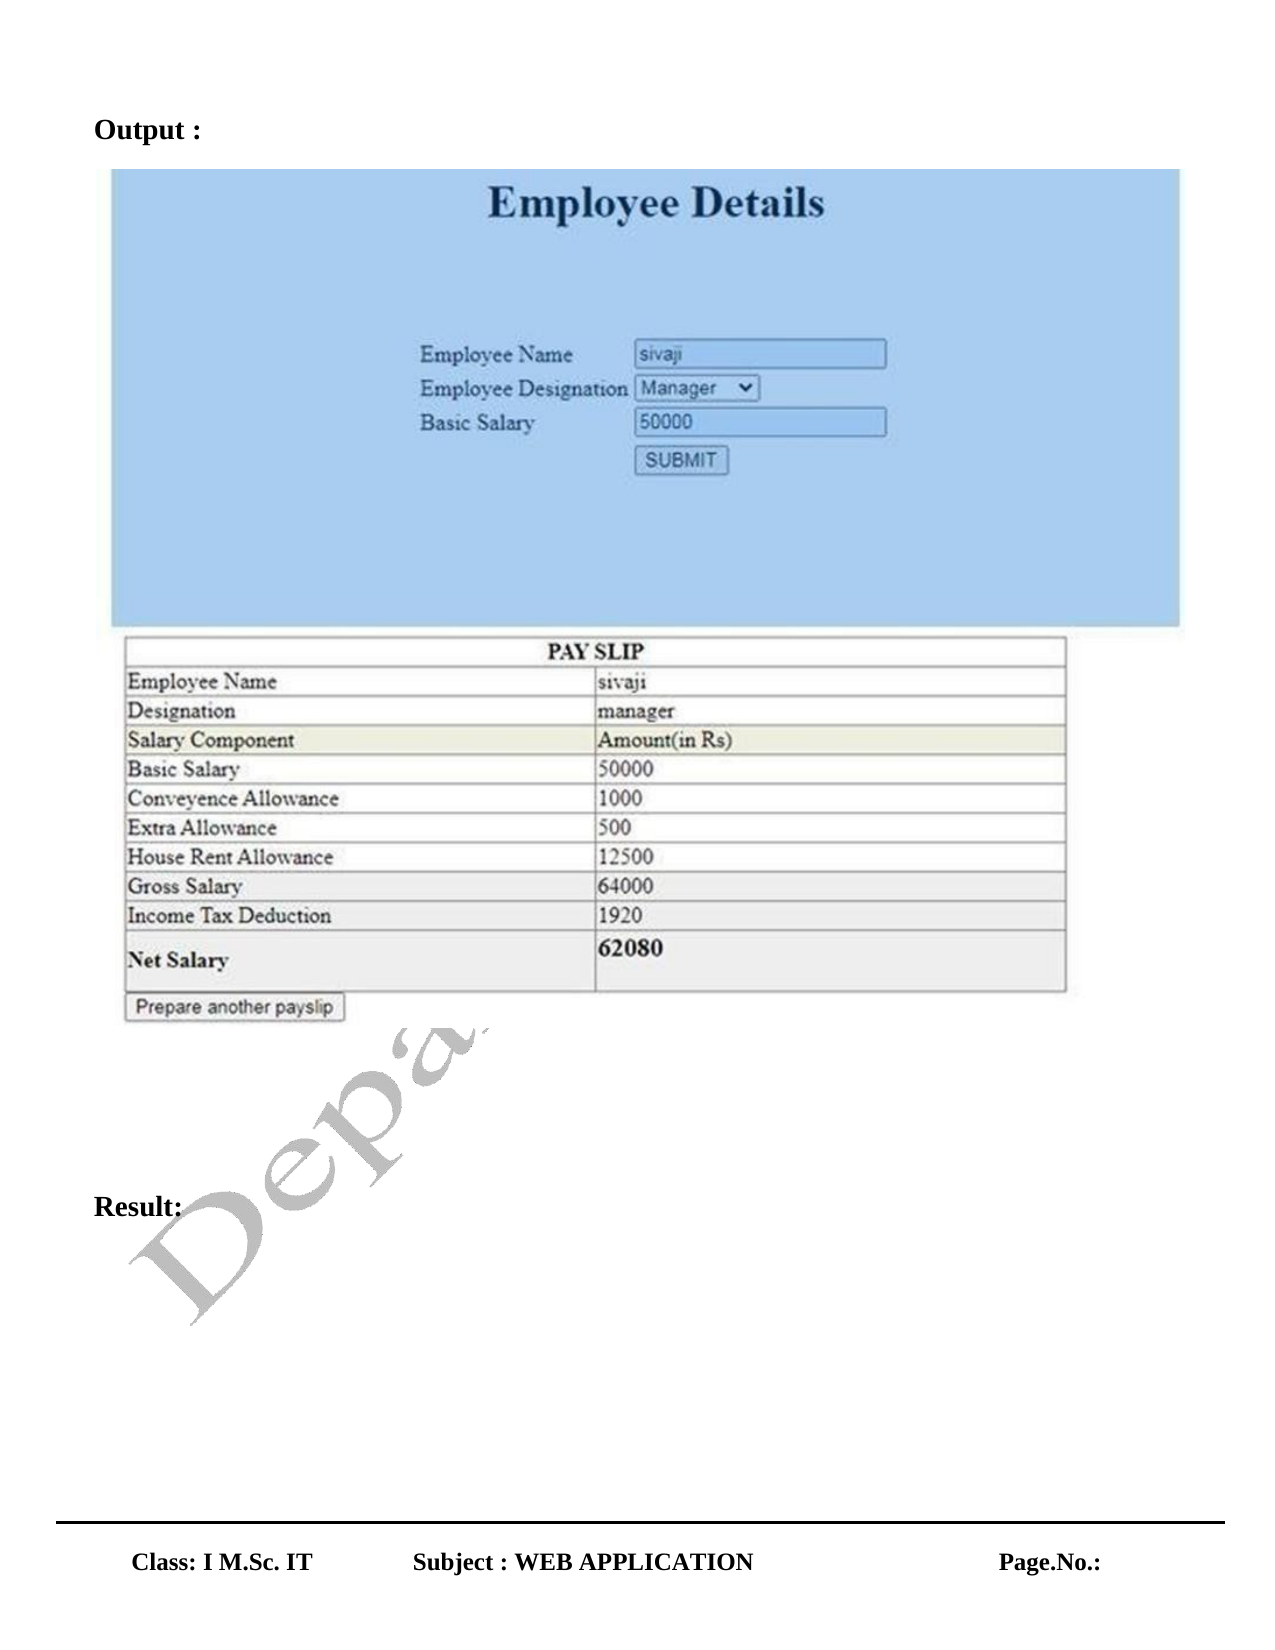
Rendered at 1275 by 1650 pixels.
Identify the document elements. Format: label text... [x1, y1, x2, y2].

picture [128, 1223, 837, 1326]
subtitle Output : [94, 112, 1202, 146]
text Result: [94, 1189, 1202, 1223]
picture [96, 169, 1185, 1189]
